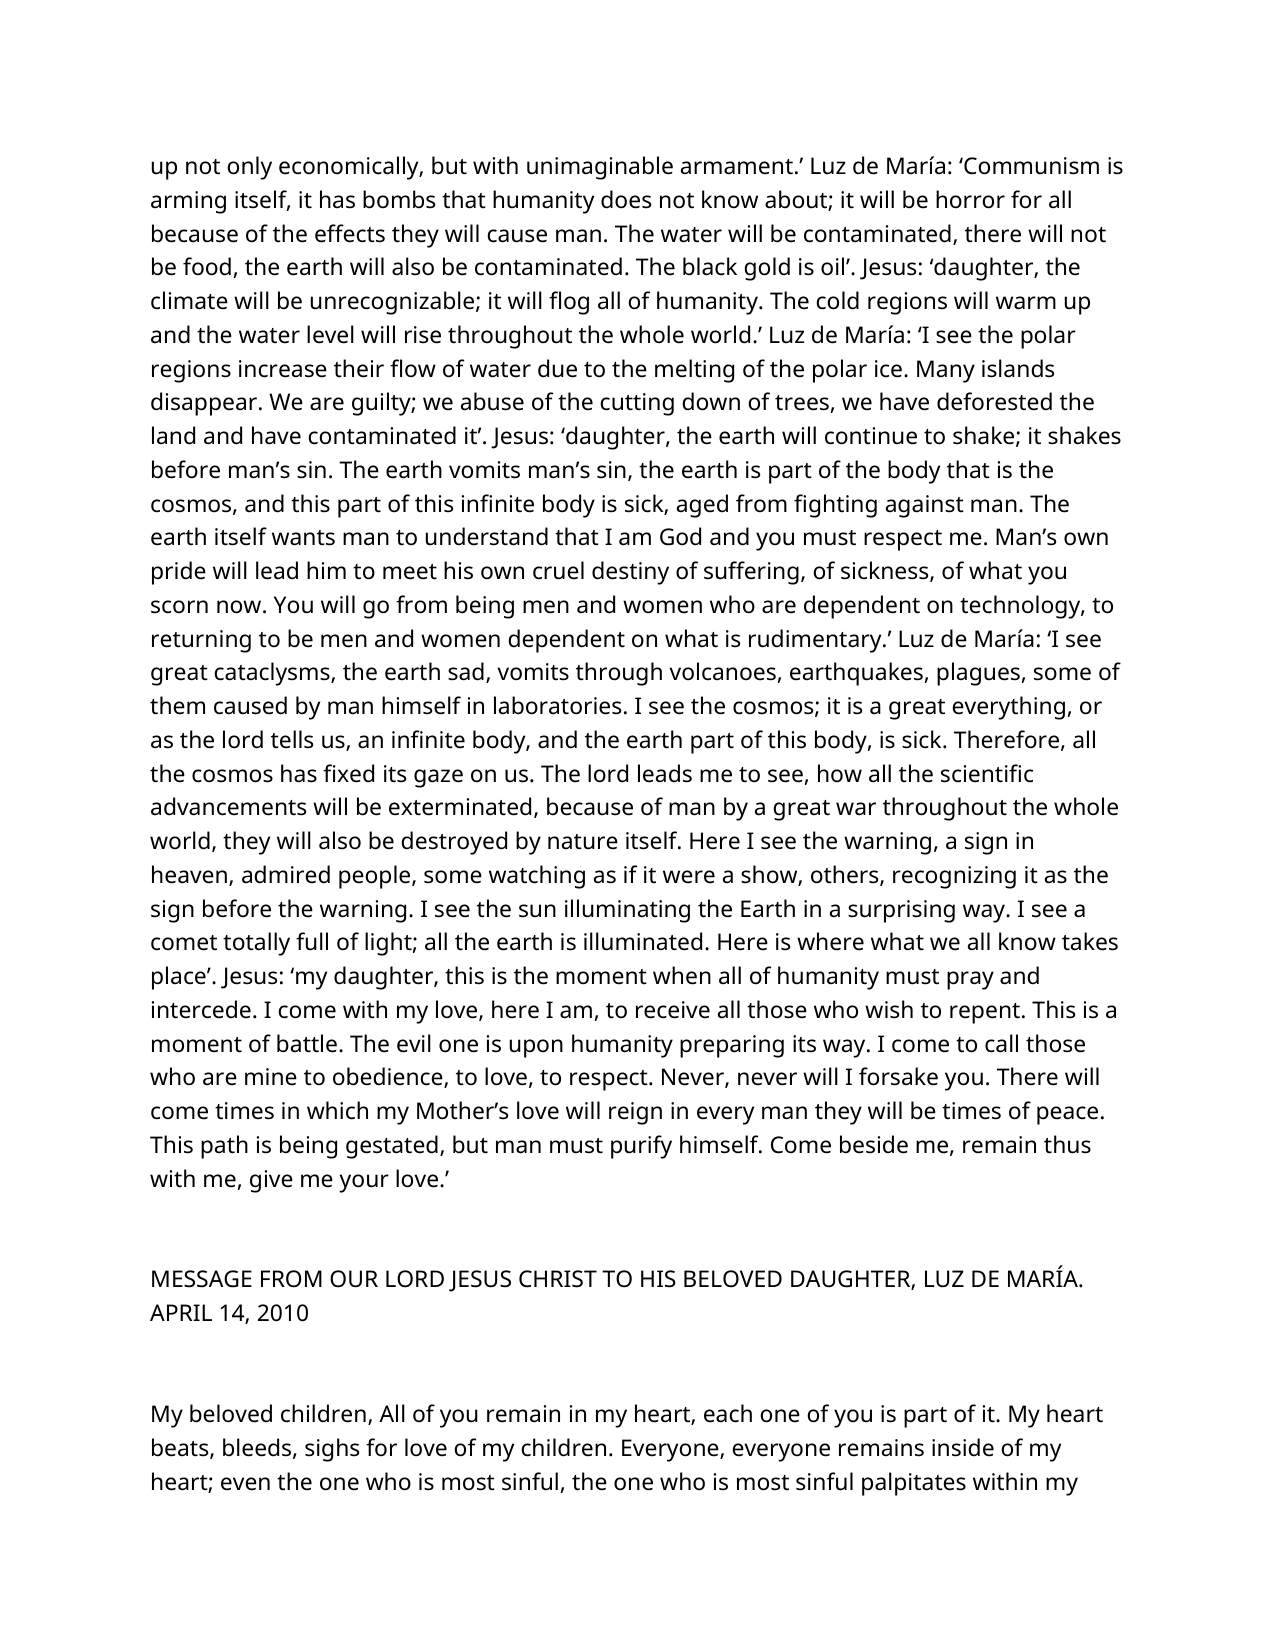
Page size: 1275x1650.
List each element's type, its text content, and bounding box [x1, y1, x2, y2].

text MESSAGE FROM OUR LORD JESUS CHRIST TO HIS BELOVED DAUGHTER, LUZ DE MARÍA. APRIL 14, 2010 [150, 1263, 1125, 1328]
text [150, 1398, 1125, 1497]
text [150, 150, 1125, 1194]
